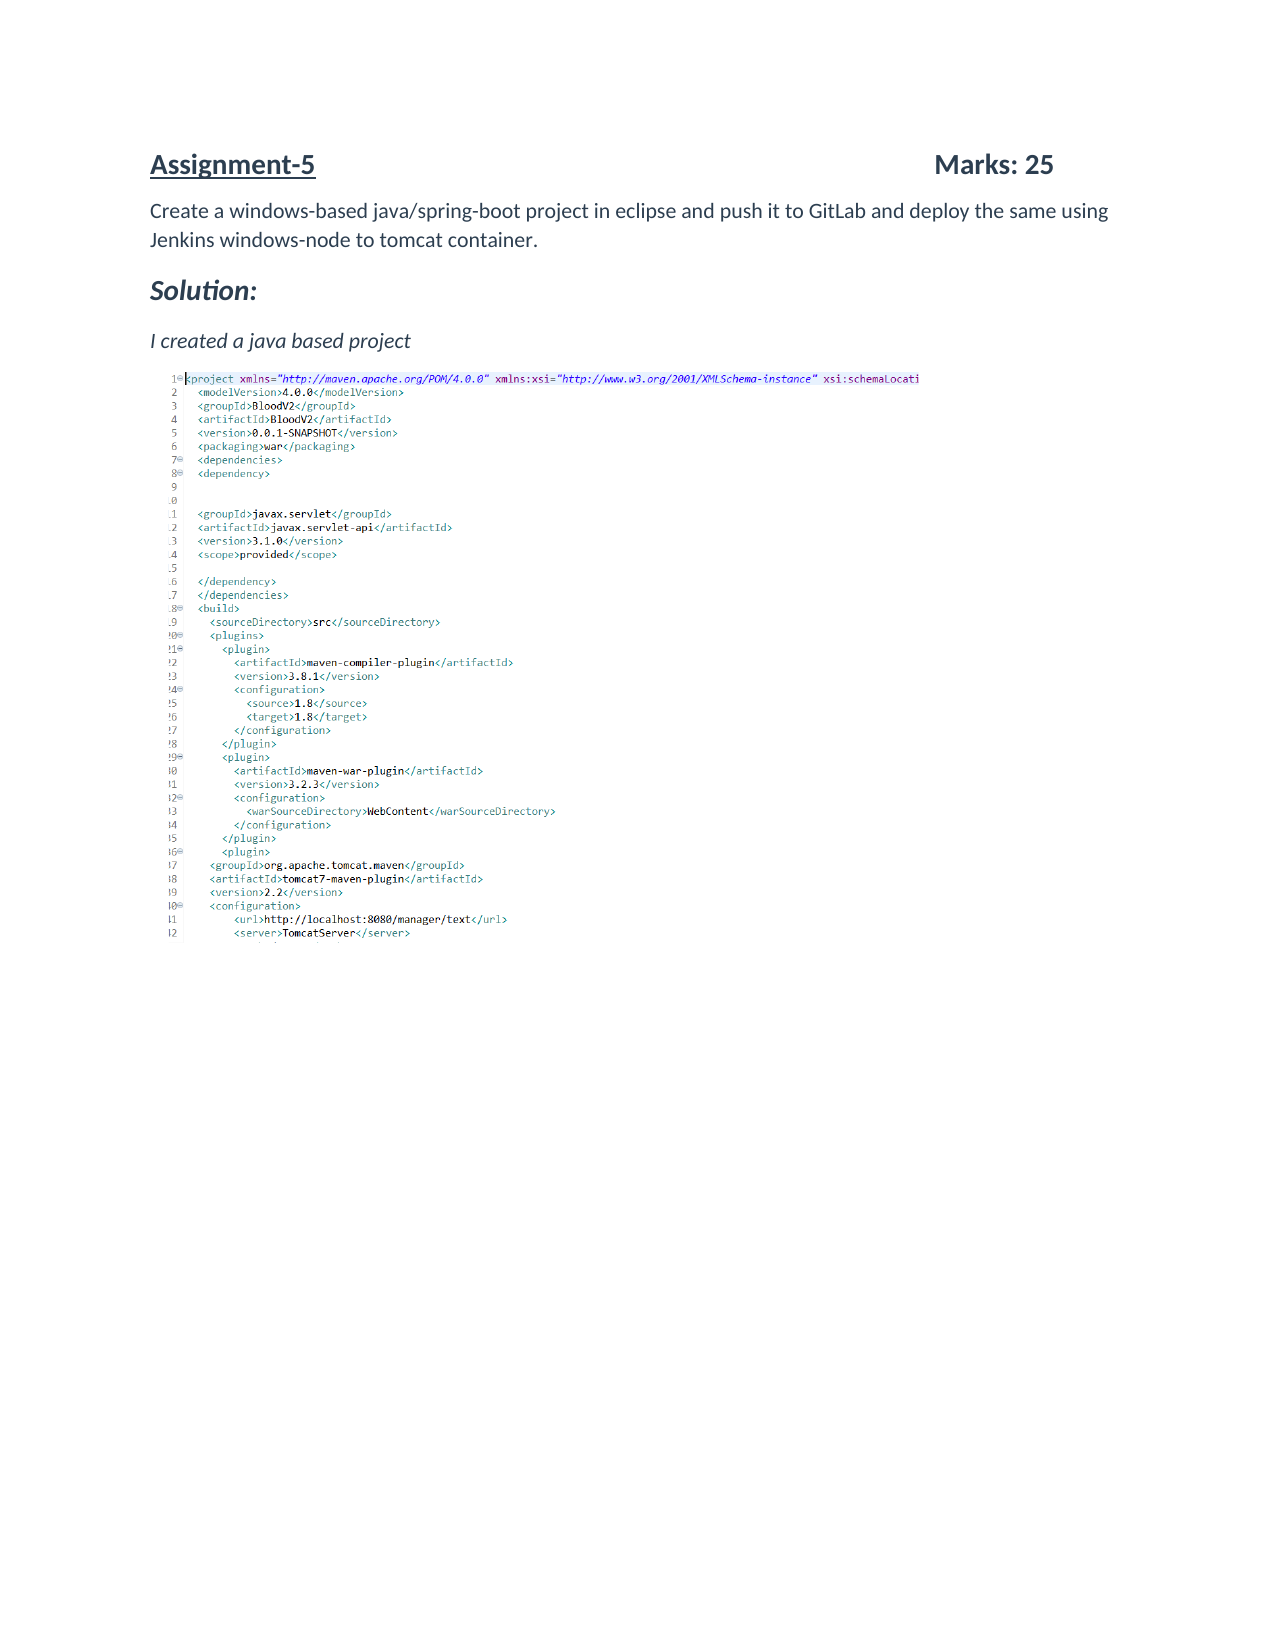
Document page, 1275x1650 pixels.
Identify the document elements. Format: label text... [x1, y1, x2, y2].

text I created a java based project [150, 327, 1125, 353]
text Solution: [150, 272, 1125, 307]
text Assignment-5 Marks: 25 [150, 150, 1125, 181]
text Create a windows-based java/spring-boot project in eclipse and push it to GitLab and deploy the same using Jenkins windows-node to tomcat container. [150, 198, 1125, 253]
